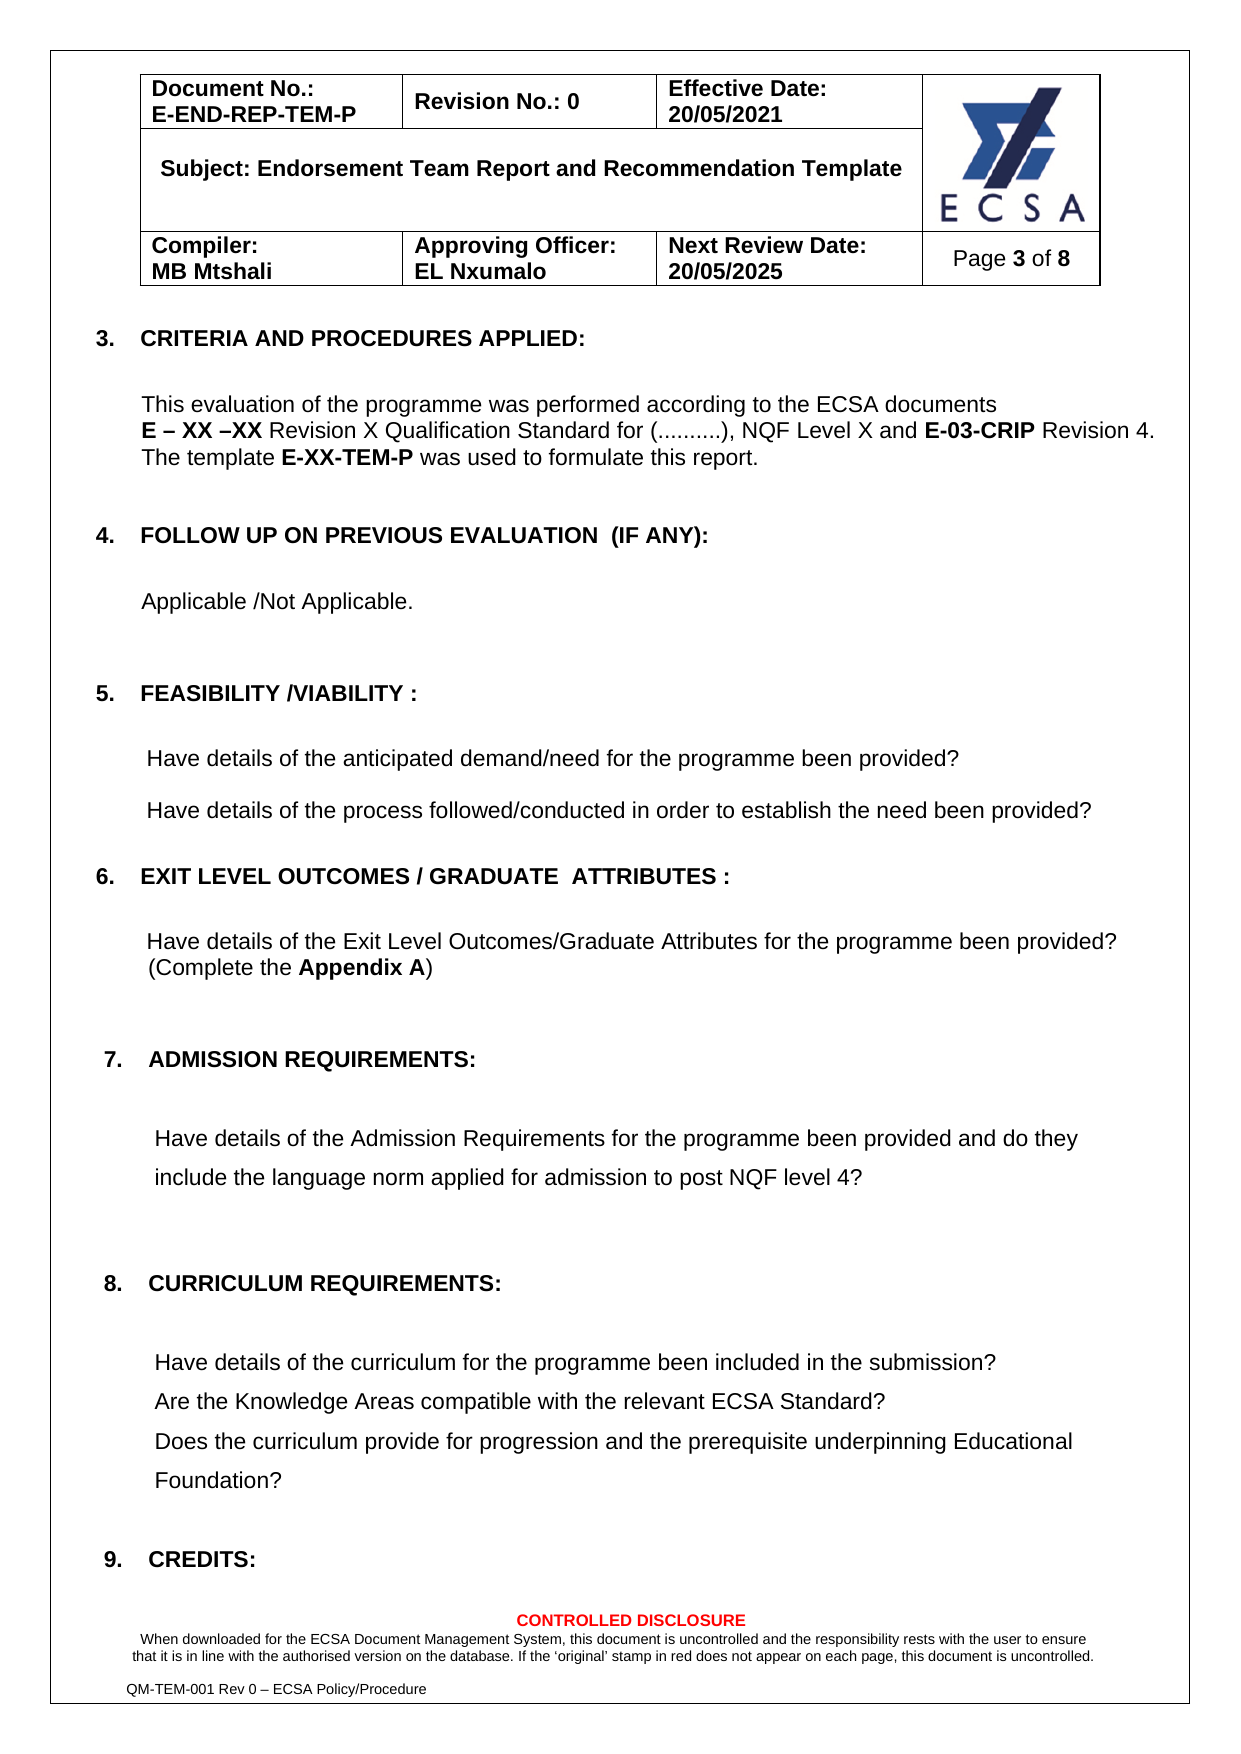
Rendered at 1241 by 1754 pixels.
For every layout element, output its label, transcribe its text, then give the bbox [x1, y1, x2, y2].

text Are the Knowledge Areas compatible with the relevant ECSA Standard? [103, 1388, 1137, 1414]
text 9. CREDITS: [103, 1546, 1137, 1572]
text Have details of the curriculum for the programme been included in the submission? [103, 1349, 1137, 1375]
text 7. ADMISSION REQUIREMENTS: [103, 1046, 1137, 1072]
text 8. CURRICULUM REQUIREMENTS: [103, 1270, 1137, 1296]
picture [934, 87, 1088, 231]
text Does the curriculum provide for progression and the prerequisite underpinning Educational [103, 1428, 1137, 1454]
text Have details of the Admission Requirements for the programme been provided and do they [103, 1125, 1137, 1151]
text Foundation? [103, 1467, 1137, 1493]
text include the language norm applied for admission to post NQF level 4? [103, 1164, 1137, 1191]
